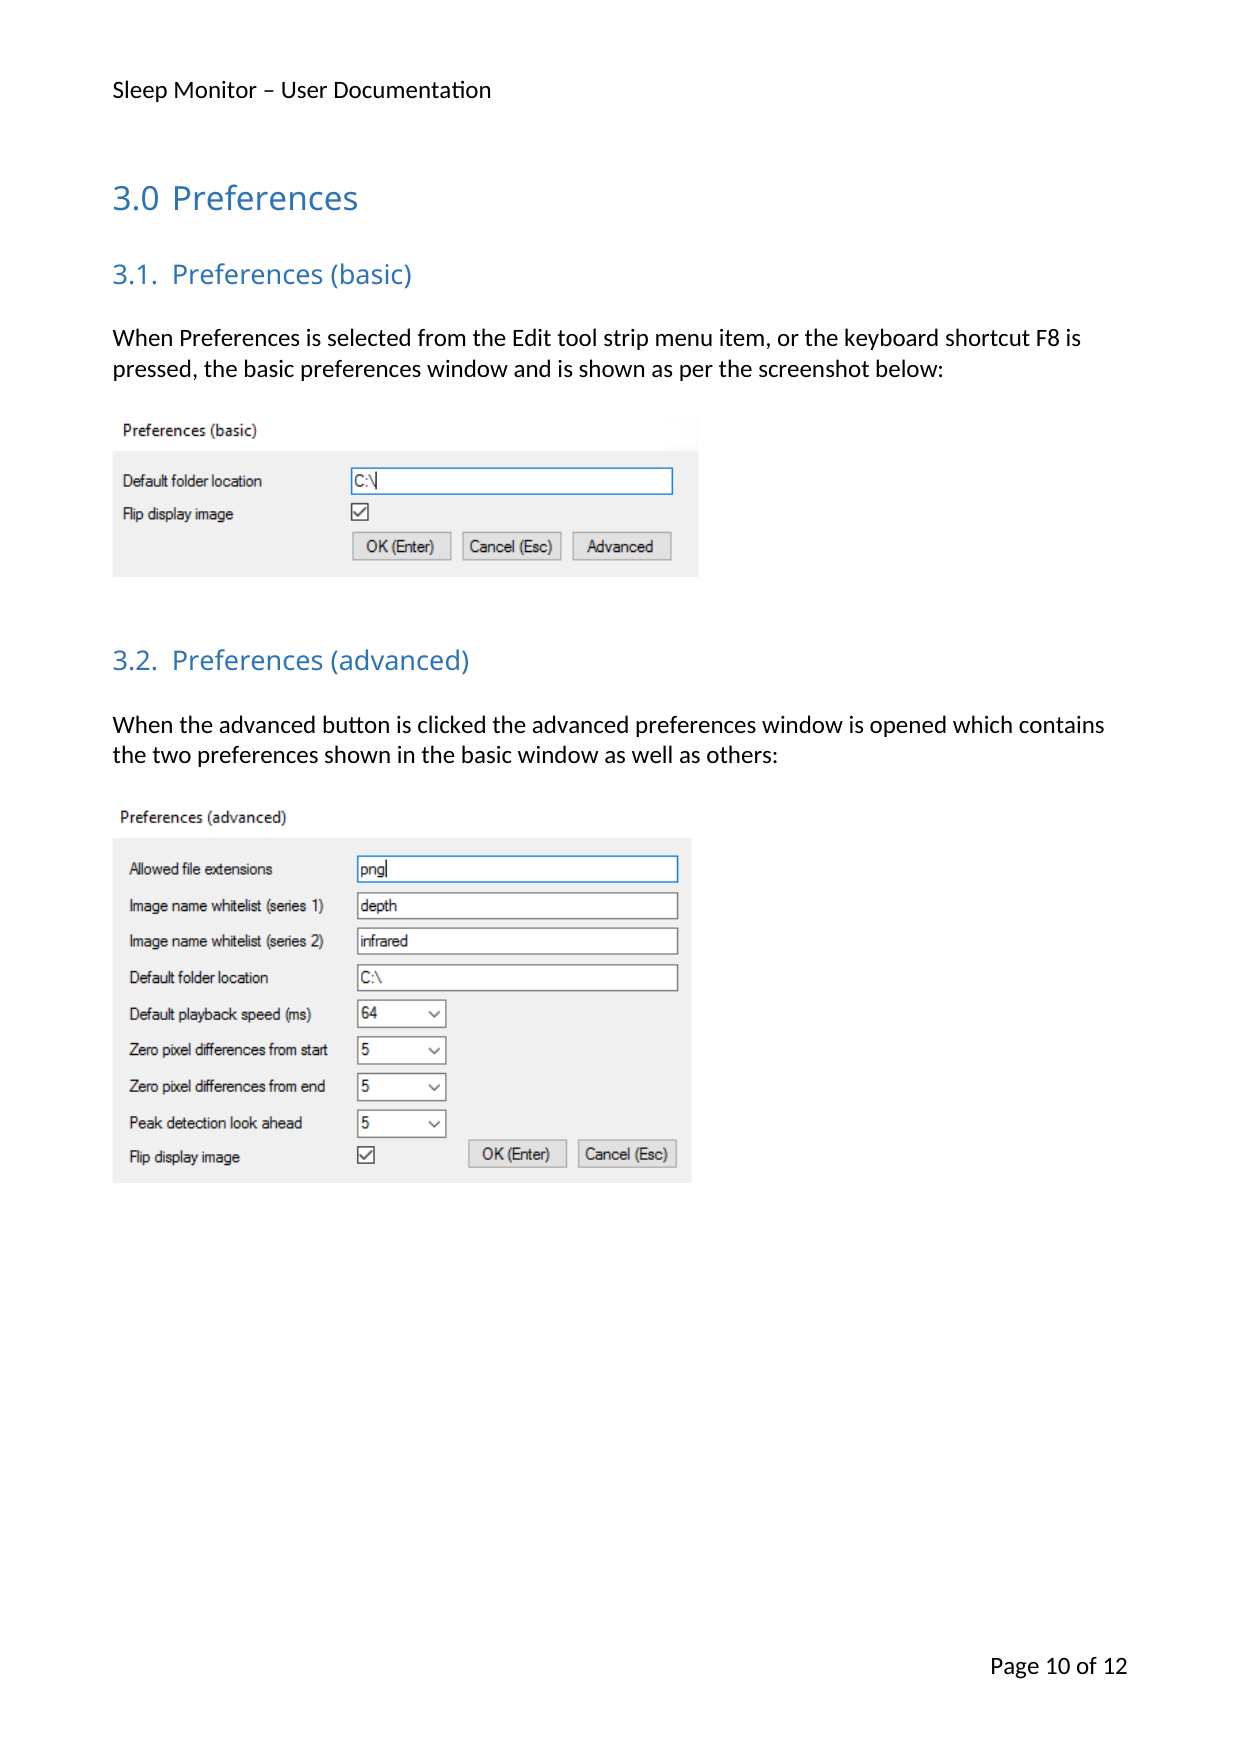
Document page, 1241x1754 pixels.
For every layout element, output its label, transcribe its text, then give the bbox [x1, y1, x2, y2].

subtitle Preferences (advanced) [112, 642, 1128, 678]
text When the advanced button is clicked the advanced preferences window is opened which contains the two preferences shown in the basic window as well as others: [112, 709, 1128, 770]
picture [112, 800, 692, 1183]
picture [112, 414, 699, 577]
subtitle Preferences [112, 175, 1128, 220]
subtitle Preferences (basic) [112, 255, 1128, 292]
text When Preferences is selected from the Edit tool strip menu item, or the keyboard shortcut F8 is pressed, the basic preferences window and is shown as per the screenshot below: [112, 322, 1128, 383]
